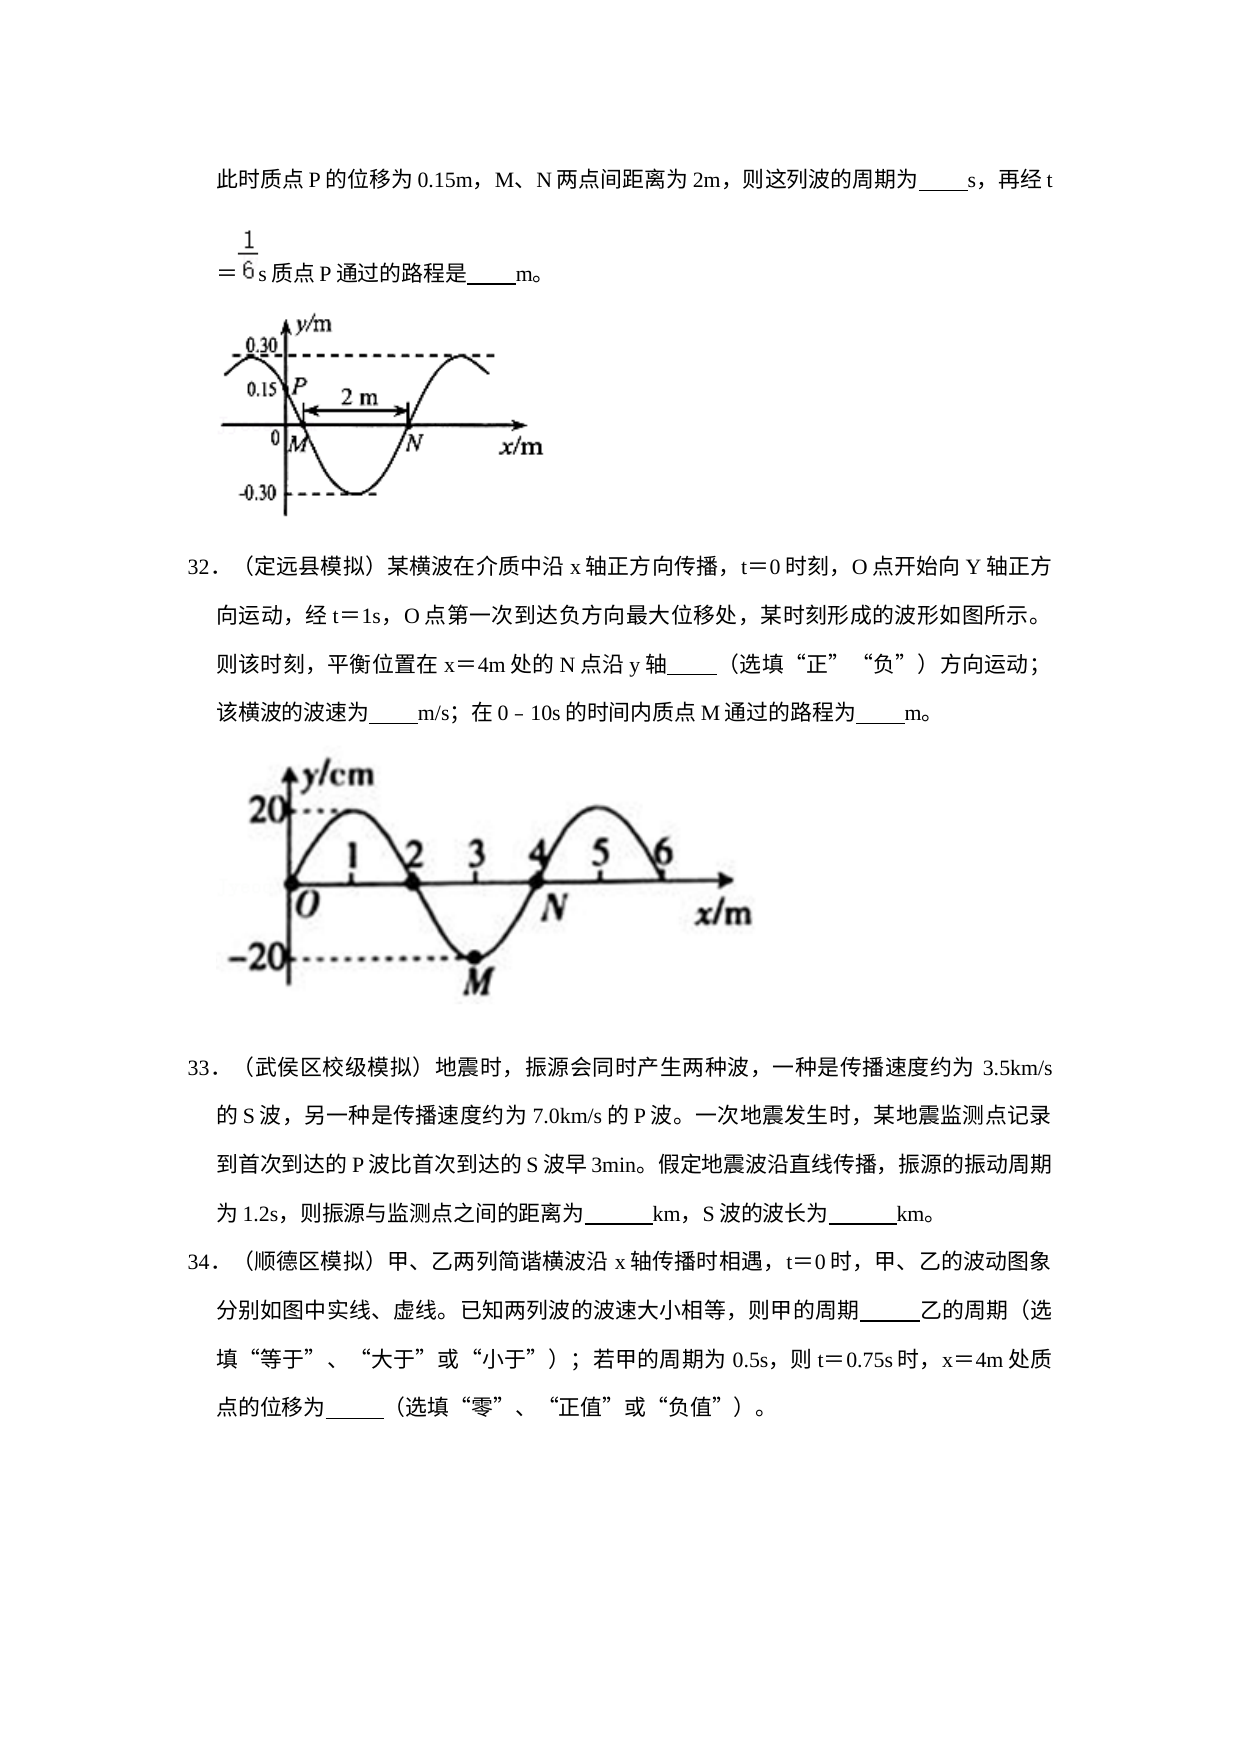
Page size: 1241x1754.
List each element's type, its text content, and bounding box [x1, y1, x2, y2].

picture [216, 743, 759, 1009]
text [187, 162, 1053, 292]
picture [237, 227, 259, 282]
text 32．（定远县模拟）某横波在介质中沿x轴正方向传播，t＝0时刻，O点开始向Y轴正方向运动，经t＝1s，O点第一次到达负方向最大位移处，某时刻形成的波形如图所示。则该时刻，平衡位置在x＝4m处的N点沿y轴 （选填“正”“负”）方向运动；该横波的波速为 m/s；在0﹣10s的时间内质点M通过的路程为 m。 [187, 549, 1053, 727]
text 33．（武侯区校级模拟）地震时，振源会同时产生两种波，一种是传播速度约为3.5km/s的S波，另一种是传播速度约为7.0km/s的P波。一次地震发生时，某地震监测点记录到首次到达的P波比首次到达的S波早3min。假定地震波沿直线传播，振源的振动周期为1.2s，则振源与监测点之间的距离为 km，S波的波长为 km。 [187, 1049, 1053, 1228]
picture [216, 307, 548, 521]
text 34．（顺德区模拟）甲、乙两列简谐横波沿x轴传播时相遇，t＝0时，甲、乙的波动图象分别如图中实线、虚线。已知两列波的波速大小相等，则甲的周期 乙的周期（选填“等于”、“大于”或“小于”）；若甲的周期为0.5s，则t＝0.75s时，x＝4m处质点的位移为 （选填“零”、“正值”或“负值”）。 [187, 1244, 1053, 1422]
